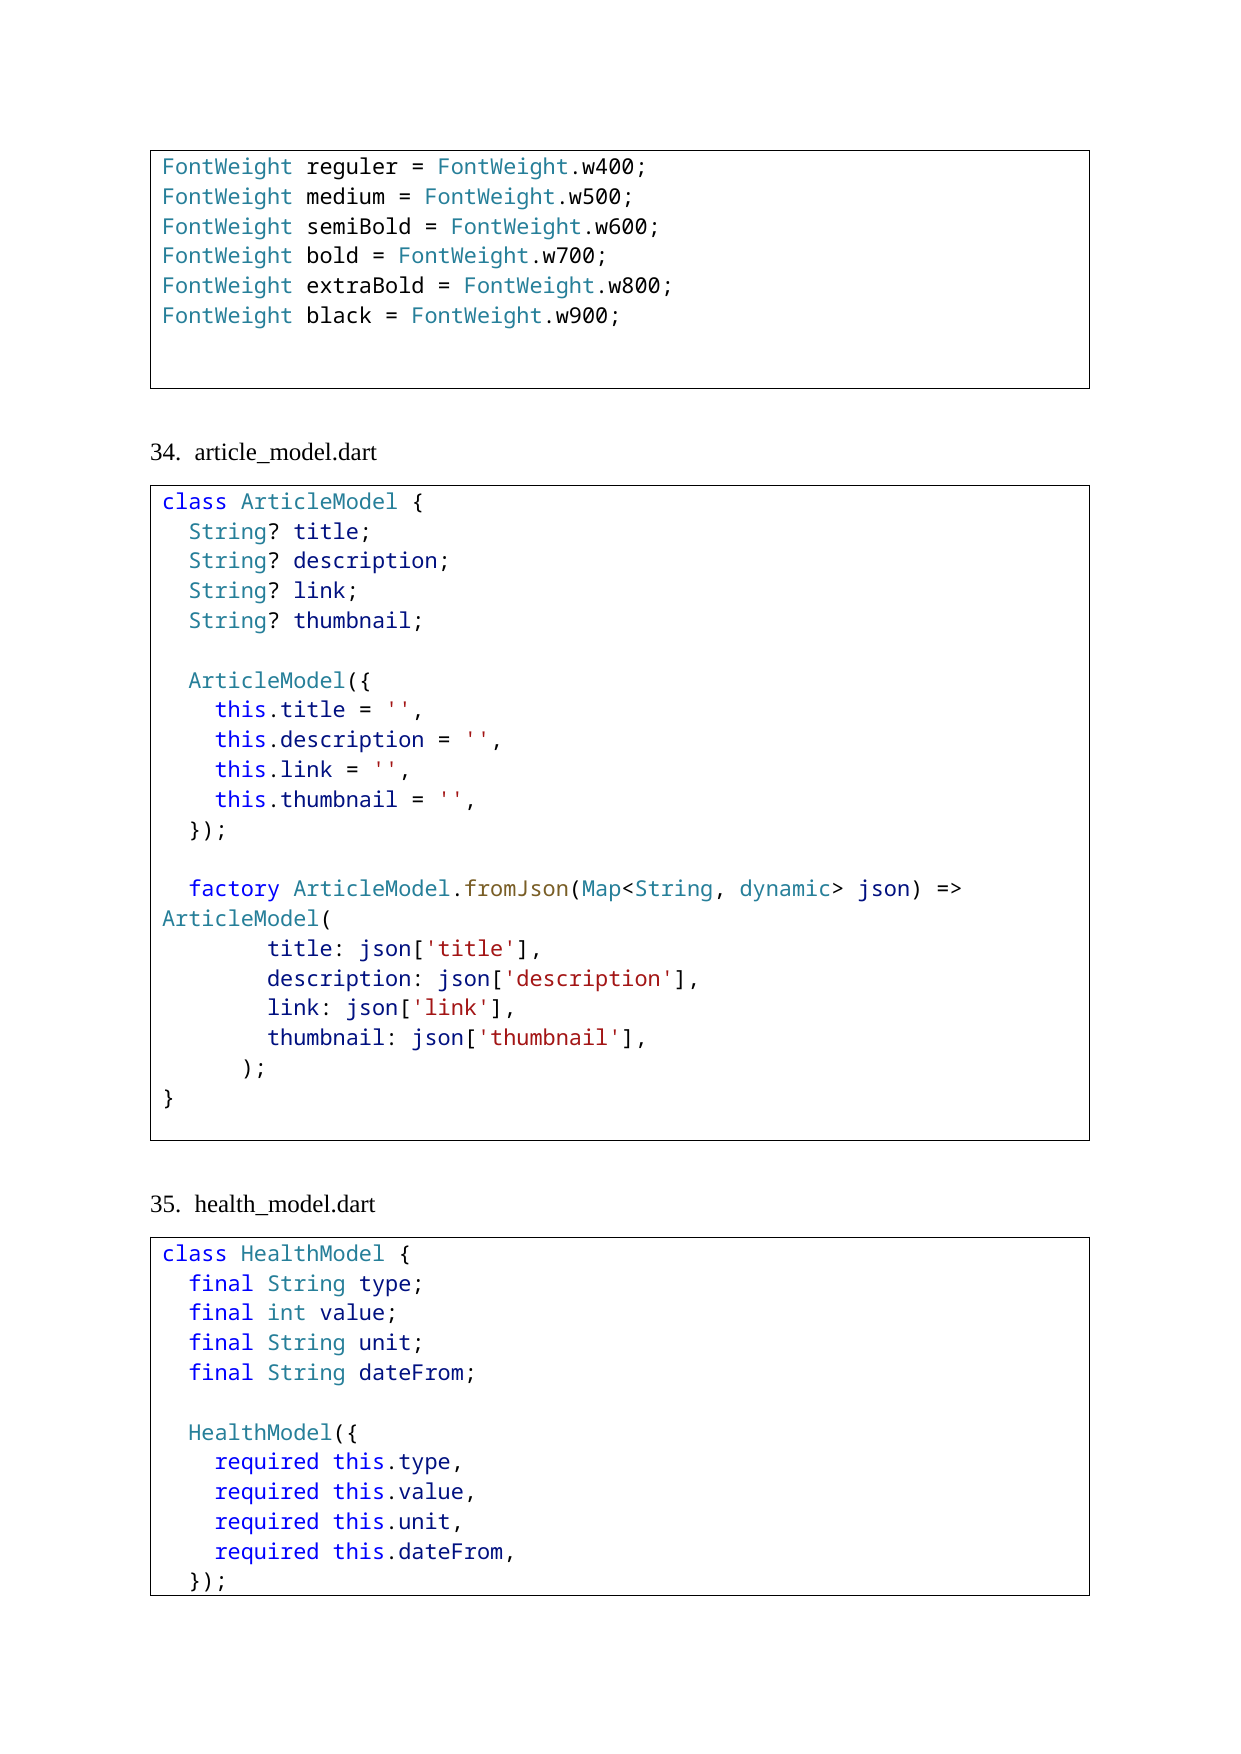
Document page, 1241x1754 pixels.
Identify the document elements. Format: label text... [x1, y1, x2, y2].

table_header class ArticleModel { String? title; String? description; String? link; String? thumbnail; ArticleModel({ this.title = '', this.description = '', this.link = '', this.thumbnail = '', }); factory ArticleModel.fromJson(Map<String, dynamic> json) => ArticleModel( title: json['title'], description: json['description'], link: json['link'], thumbnail: json['thumbnail'], ); } [151, 486, 1089, 1140]
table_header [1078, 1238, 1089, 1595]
list health_model.dart [150, 1189, 1090, 1218]
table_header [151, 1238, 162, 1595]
list article_model.dart [150, 437, 1090, 466]
